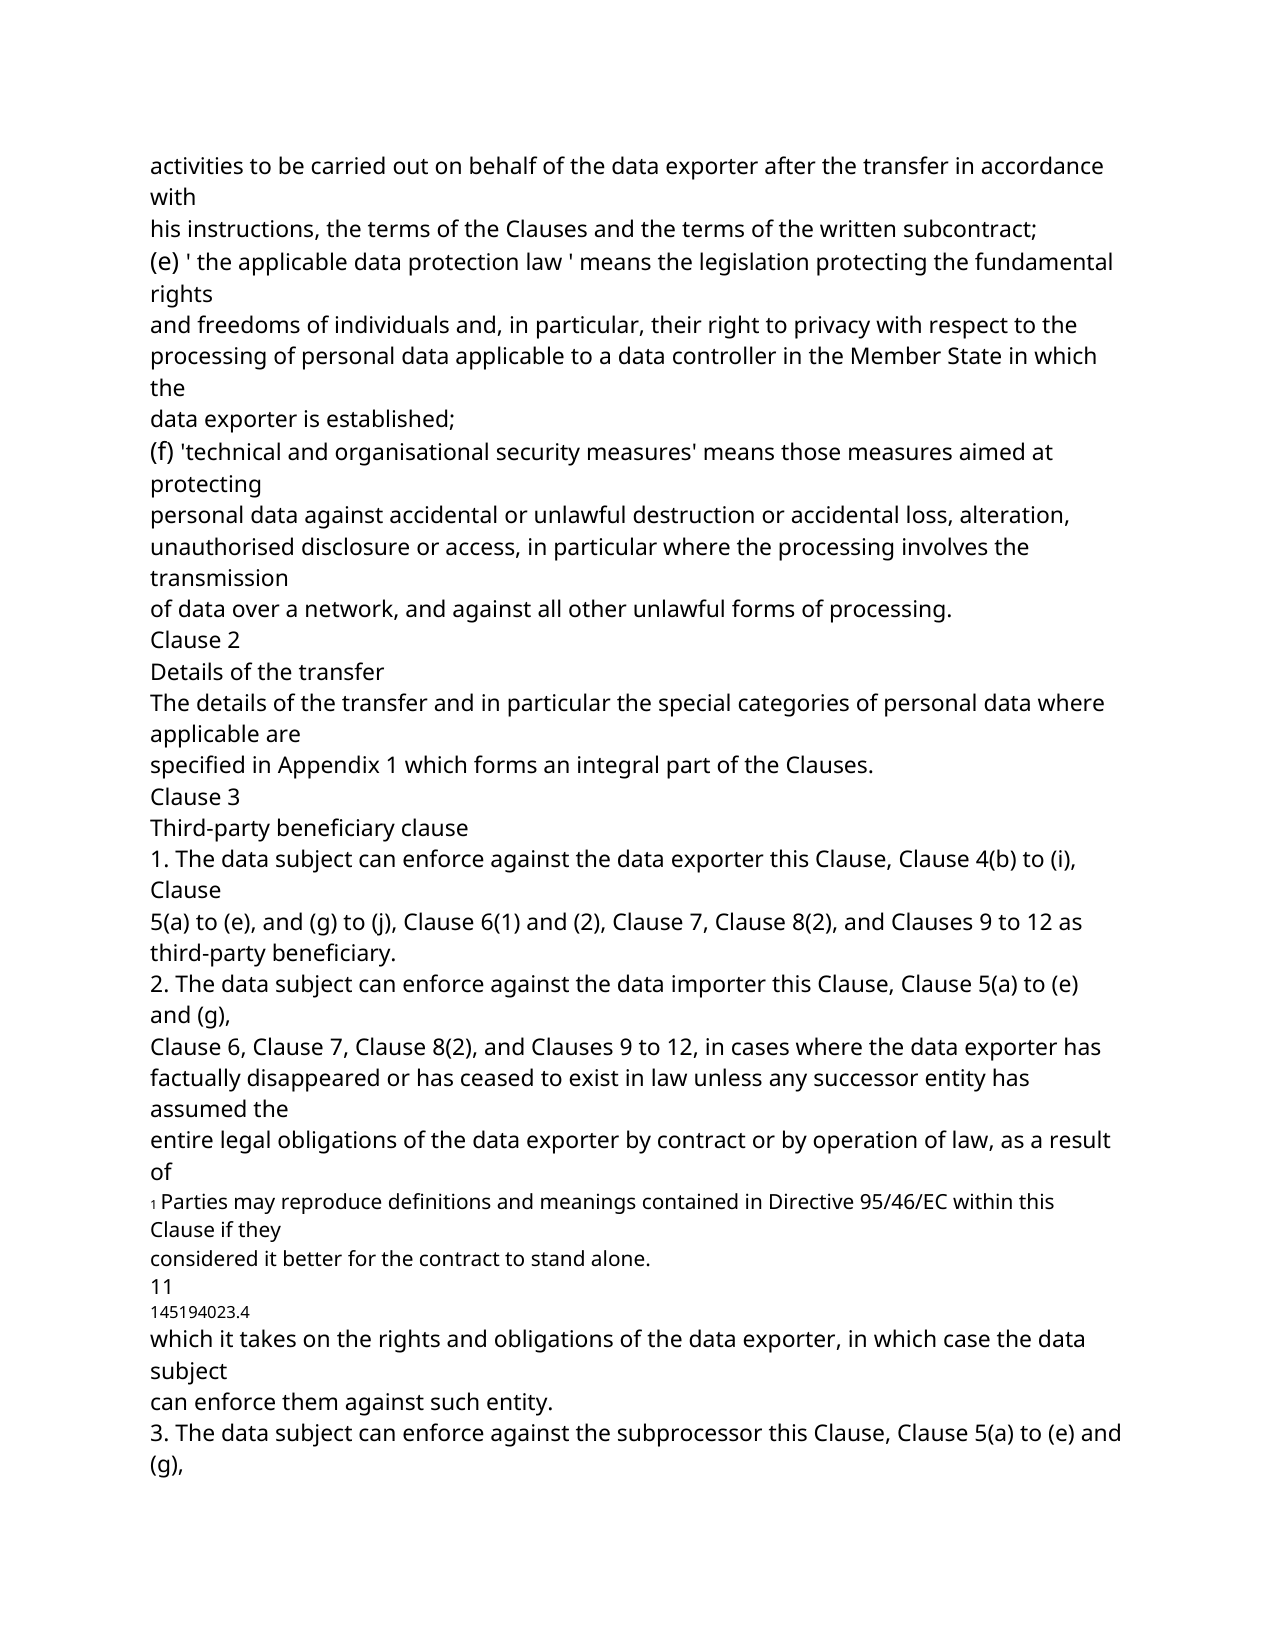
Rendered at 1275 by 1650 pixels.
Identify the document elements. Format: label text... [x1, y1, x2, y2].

text Clause 2 [150, 624, 1125, 656]
text factually disappeared or has ceased to exist in law unless any successor entity has assumed the [150, 1062, 1125, 1124]
text (e) ' the applicable data protection law ' means the legislation protecting the fundamental rights [150, 244, 1125, 309]
text his instructions, the terms of the Clauses and the terms of the written subcontract; [150, 212, 1125, 244]
text 145194023.4 [150, 1301, 1125, 1323]
text 1. The data subject can enforce against the data exporter this Clause, Clause 4(b) to (i), Clause [150, 843, 1125, 906]
text activities to be carried out on behalf of the data exporter after the transfer in accordance with [150, 150, 1125, 212]
text can enforce them against such entity. [150, 1386, 1125, 1417]
text and freedoms of individuals and, in particular, their right to privacy with respect to the [150, 309, 1125, 340]
text Details of the transfer [150, 656, 1125, 687]
text 1 Parties may reproduce definitions and meanings contained in Directive 95/46/EC within this Clause if they [150, 1187, 1125, 1244]
text third-party beneficiary. [150, 937, 1125, 968]
text 3. The data subject can enforce against the subprocessor this Clause, Clause 5(a) to (e) and (g), [150, 1417, 1125, 1479]
text 2. The data subject can enforce against the data importer this Clause, Clause 5(a) to (e) and (g), [150, 968, 1125, 1031]
text which it takes on the rights and obligations of the data exporter, in which case the data subject [150, 1323, 1125, 1386]
text (f) 'technical and organisational security measures' means those measures aimed at protecting [150, 434, 1125, 499]
text unauthorised disclosure or access, in particular where the processing involves the transmission [150, 531, 1125, 593]
text data exporter is established; [150, 403, 1125, 434]
text specified in Appendix 1 which forms an integral part of the Clauses. [150, 749, 1125, 781]
text considered it better for the contract to stand alone. [150, 1244, 1125, 1272]
text personal data against accidental or unlawful destruction or accidental loss, alteration, [150, 499, 1125, 531]
text The details of the transfer and in particular the special categories of personal data where applicable are [150, 687, 1125, 749]
text entire legal obligations of the data exporter by contract or by operation of law, as a result of [150, 1124, 1125, 1187]
text Clause 6, Clause 7, Clause 8(2), and Clauses 9 to 12, in cases where the data exporter has [150, 1031, 1125, 1062]
text 11 [150, 1272, 1125, 1301]
text of data over a network, and against all other unlawful forms of processing. [150, 593, 1125, 624]
text 5(a) to (e), and (g) to (j), Clause 6(1) and (2), Clause 7, Clause 8(2), and Clauses 9 to 12 as [150, 906, 1125, 937]
text Third-party beneficiary clause [150, 812, 1125, 843]
text processing of personal data applicable to a data controller in the Member State in which the [150, 340, 1125, 403]
text Clause 3 [150, 781, 1125, 812]
